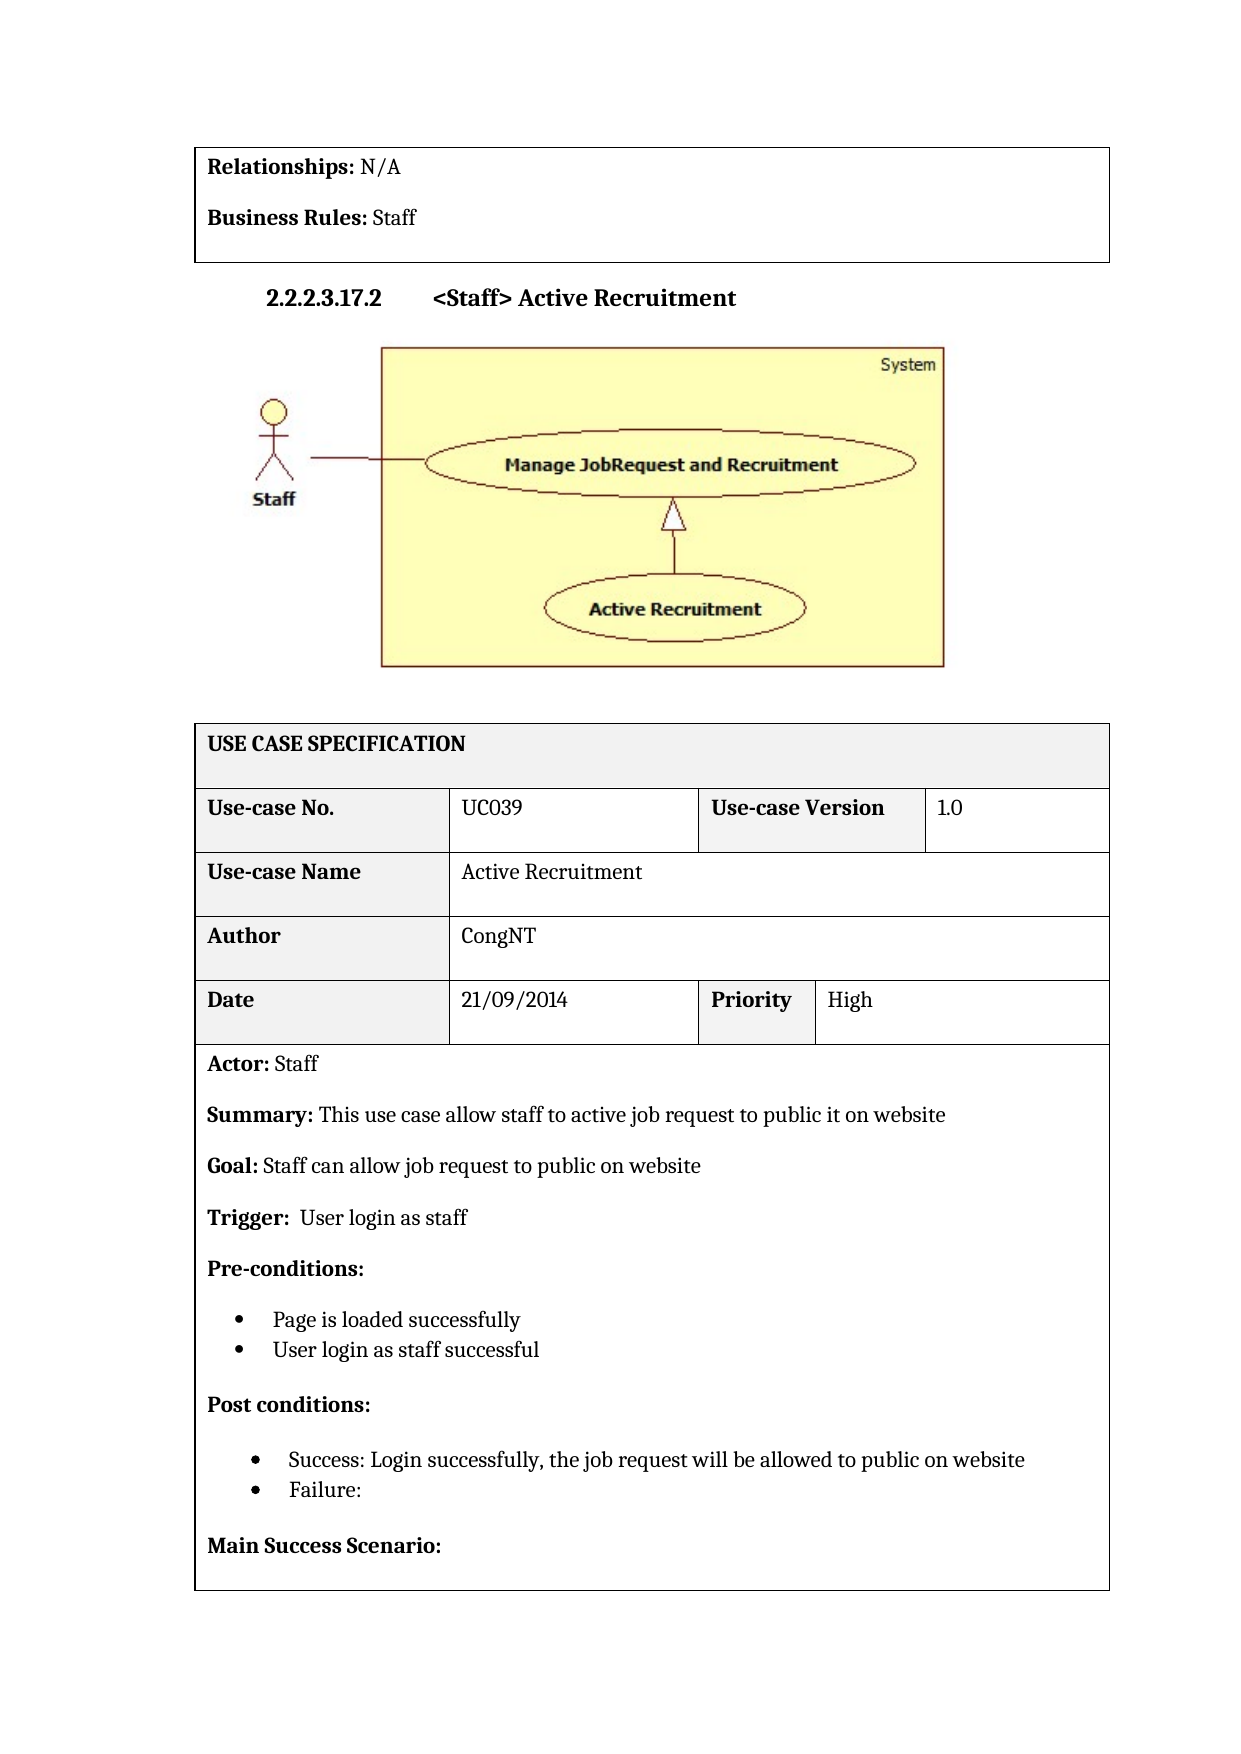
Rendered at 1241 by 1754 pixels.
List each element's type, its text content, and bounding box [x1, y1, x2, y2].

table_header USE CASE SPECIFICATION [196, 724, 1109, 787]
table_cell 1.0 [926, 789, 1109, 852]
table_cell 21/09/2014 [450, 981, 698, 1044]
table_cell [196, 1045, 1109, 1589]
table_cell Priority [699, 981, 815, 1044]
table_cell Author [196, 917, 449, 980]
table_cell UC039 [450, 789, 698, 852]
table_cell Active Recruitment [450, 853, 1109, 916]
table_cell Use-case Name [196, 853, 449, 916]
table_cell High [816, 981, 1109, 1044]
picture [207, 317, 976, 699]
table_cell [196, 148, 1109, 262]
table_cell Date [196, 981, 449, 1044]
table_cell Use-case Version [699, 789, 925, 852]
subtitle <Staff> Active Recruitment [266, 284, 1122, 313]
table_cell CongNT [450, 917, 1109, 980]
table_cell Use-case No. [196, 789, 449, 852]
